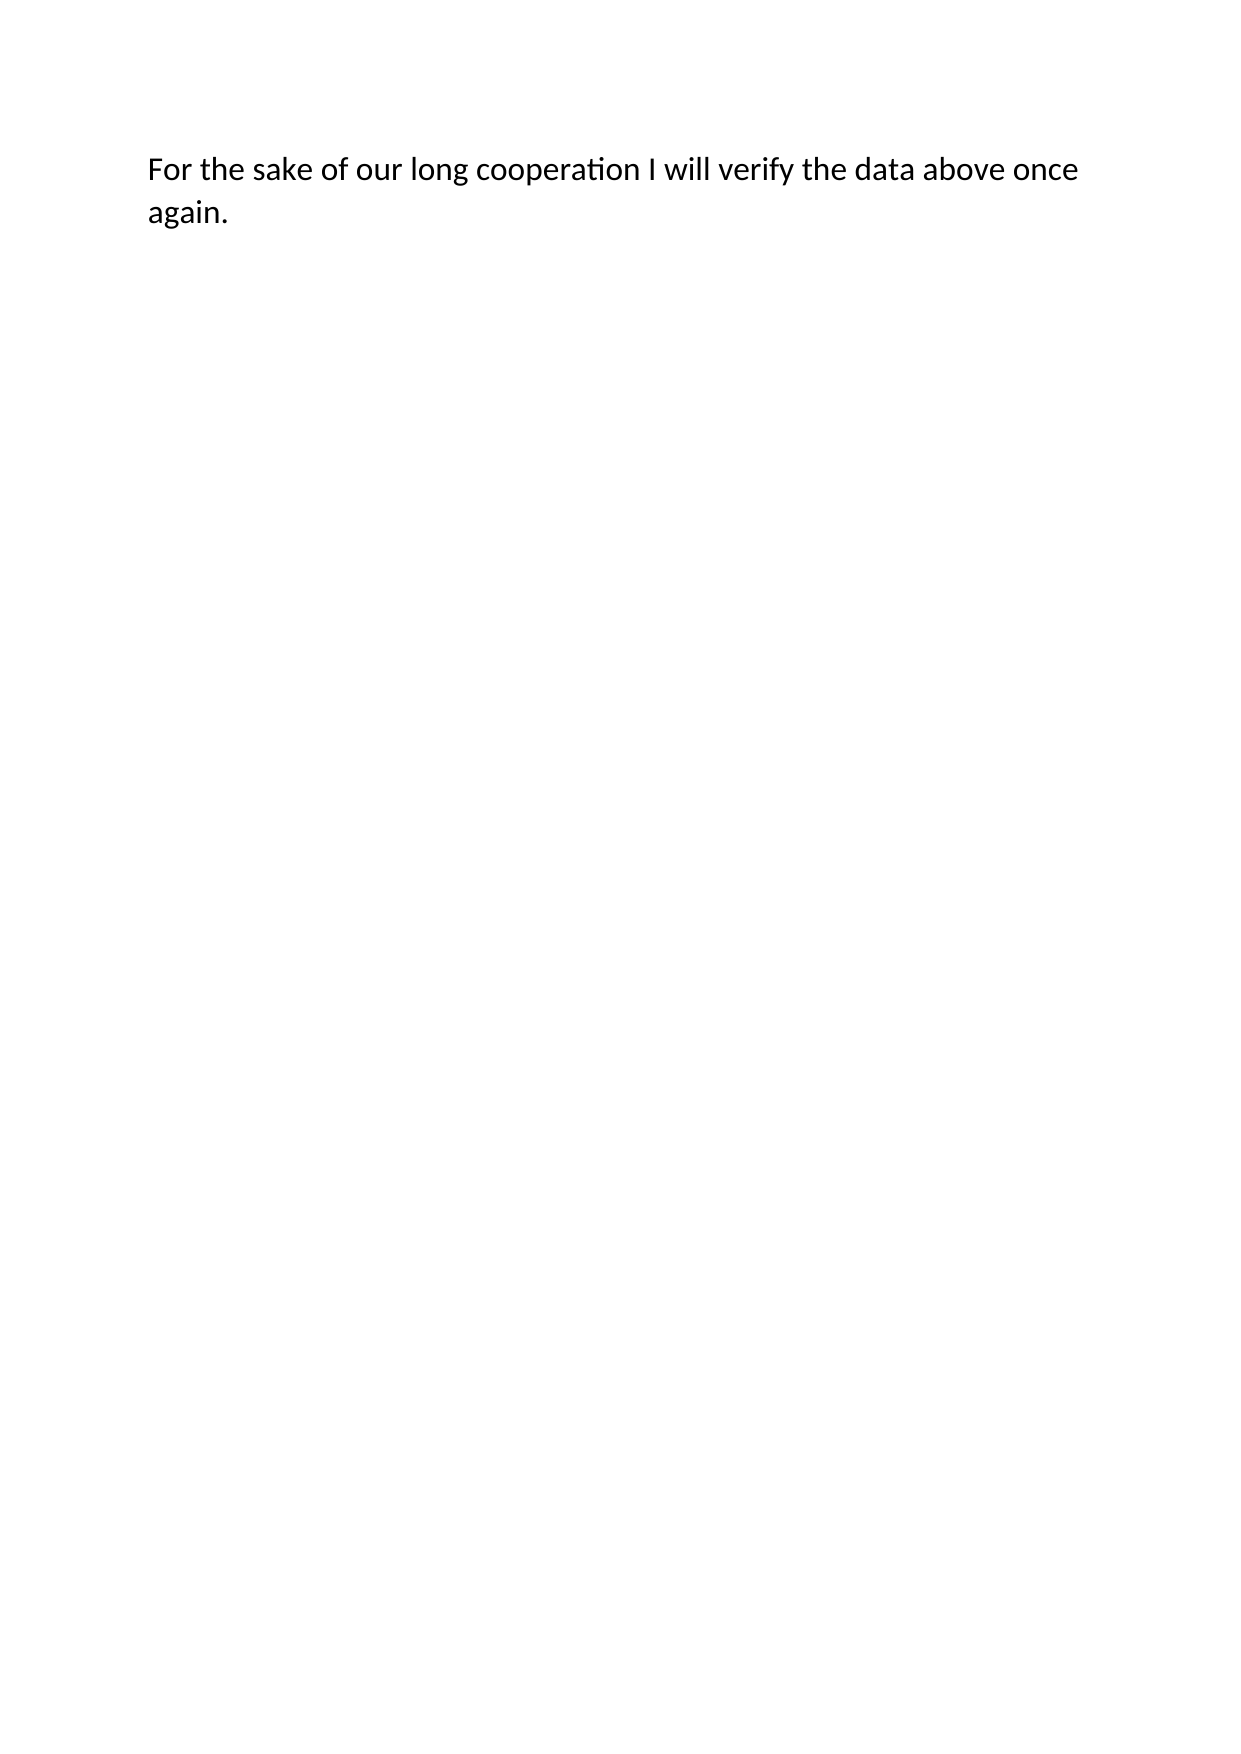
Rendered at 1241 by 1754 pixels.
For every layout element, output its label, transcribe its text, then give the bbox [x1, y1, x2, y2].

text For the sake of our long cooperation I will verify the data above once again. [148, 148, 1093, 232]
